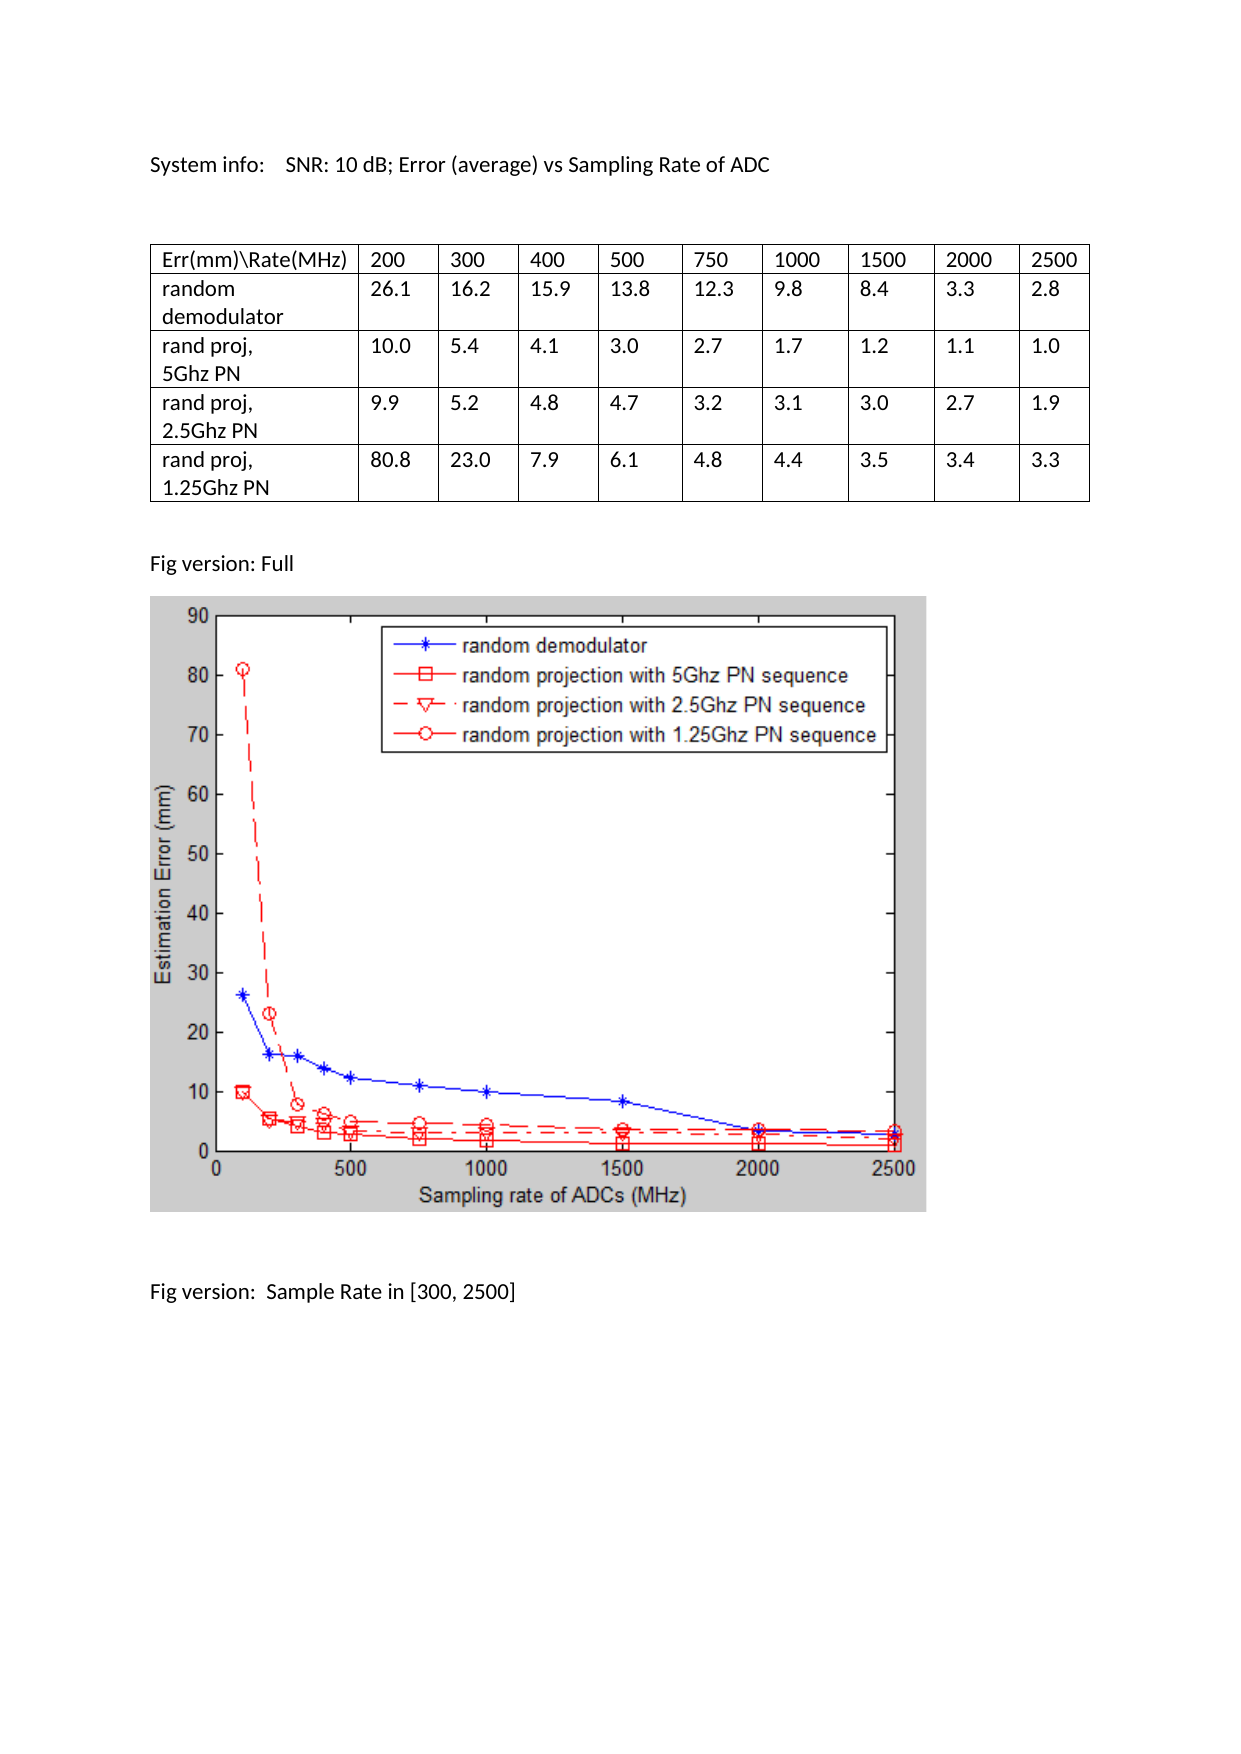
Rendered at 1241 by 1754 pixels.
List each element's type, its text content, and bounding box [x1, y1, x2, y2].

table_cell 16.2 [439, 274, 518, 330]
table_cell 3.0 [849, 388, 934, 444]
table_cell 5.4 [439, 331, 518, 387]
table_cell 3.3 [1020, 445, 1089, 501]
table_cell 2.7 [683, 331, 762, 387]
table_cell rand proj, 5Ghz PN [151, 331, 358, 387]
table_header 200 [359, 245, 438, 273]
table_header 2500 [1020, 245, 1089, 273]
table_header Err(mm)\Rate(MHz) [151, 245, 358, 273]
table_cell 1.2 [849, 331, 934, 387]
table_cell 4.7 [599, 388, 682, 444]
picture [150, 596, 927, 1212]
table_cell 2.8 [1020, 274, 1089, 330]
text Fig version: Sample Rate in [300, 2500] [150, 1277, 1090, 1305]
table_cell 7.9 [519, 445, 598, 501]
table_cell 3.5 [849, 445, 934, 501]
table_cell 80.8 [359, 445, 438, 501]
table_cell 3.2 [683, 388, 762, 444]
table_cell 4.8 [683, 445, 762, 501]
table_cell rand proj, 1.25Ghz PN [151, 445, 358, 501]
table_cell 9.9 [359, 388, 438, 444]
table_cell 12.3 [683, 274, 762, 330]
table_cell random demodulator [151, 274, 358, 330]
table_cell 4.8 [519, 388, 598, 444]
table_cell 1.7 [763, 331, 848, 387]
table_header 750 [683, 245, 762, 273]
table_cell 6.1 [599, 445, 682, 501]
table_cell 2.7 [935, 388, 1019, 444]
table_cell 26.1 [359, 274, 438, 330]
table_cell 3.3 [935, 274, 1019, 330]
table_cell 3.1 [763, 388, 848, 444]
table_cell 1.9 [1020, 388, 1089, 444]
table_cell 5.2 [439, 388, 518, 444]
text System info: SNR: 10 dB; Error (average) vs Sampling Rate of ADC [150, 150, 1090, 178]
table_cell 3.0 [599, 331, 682, 387]
table_header 400 [519, 245, 598, 273]
table_header 1500 [849, 245, 934, 273]
table_header 300 [439, 245, 518, 273]
table_cell 1.0 [1020, 331, 1089, 387]
table_cell 10.0 [359, 331, 438, 387]
table_header 1000 [763, 245, 848, 273]
table_cell 9.8 [763, 274, 848, 330]
table_header 2000 [935, 245, 1019, 273]
table_cell rand proj, 2.5Ghz PN [151, 388, 358, 444]
table_cell 13.8 [599, 274, 682, 330]
table_header 500 [599, 245, 682, 273]
table_cell 4.4 [763, 445, 848, 501]
table_cell 3.4 [935, 445, 1019, 501]
table_cell 1.1 [935, 331, 1019, 387]
table_cell 8.4 [849, 274, 934, 330]
text Fig version: Full [150, 549, 1090, 577]
table_cell 4.1 [519, 331, 598, 387]
table_cell 15.9 [519, 274, 598, 330]
table_cell 23.0 [439, 445, 518, 501]
